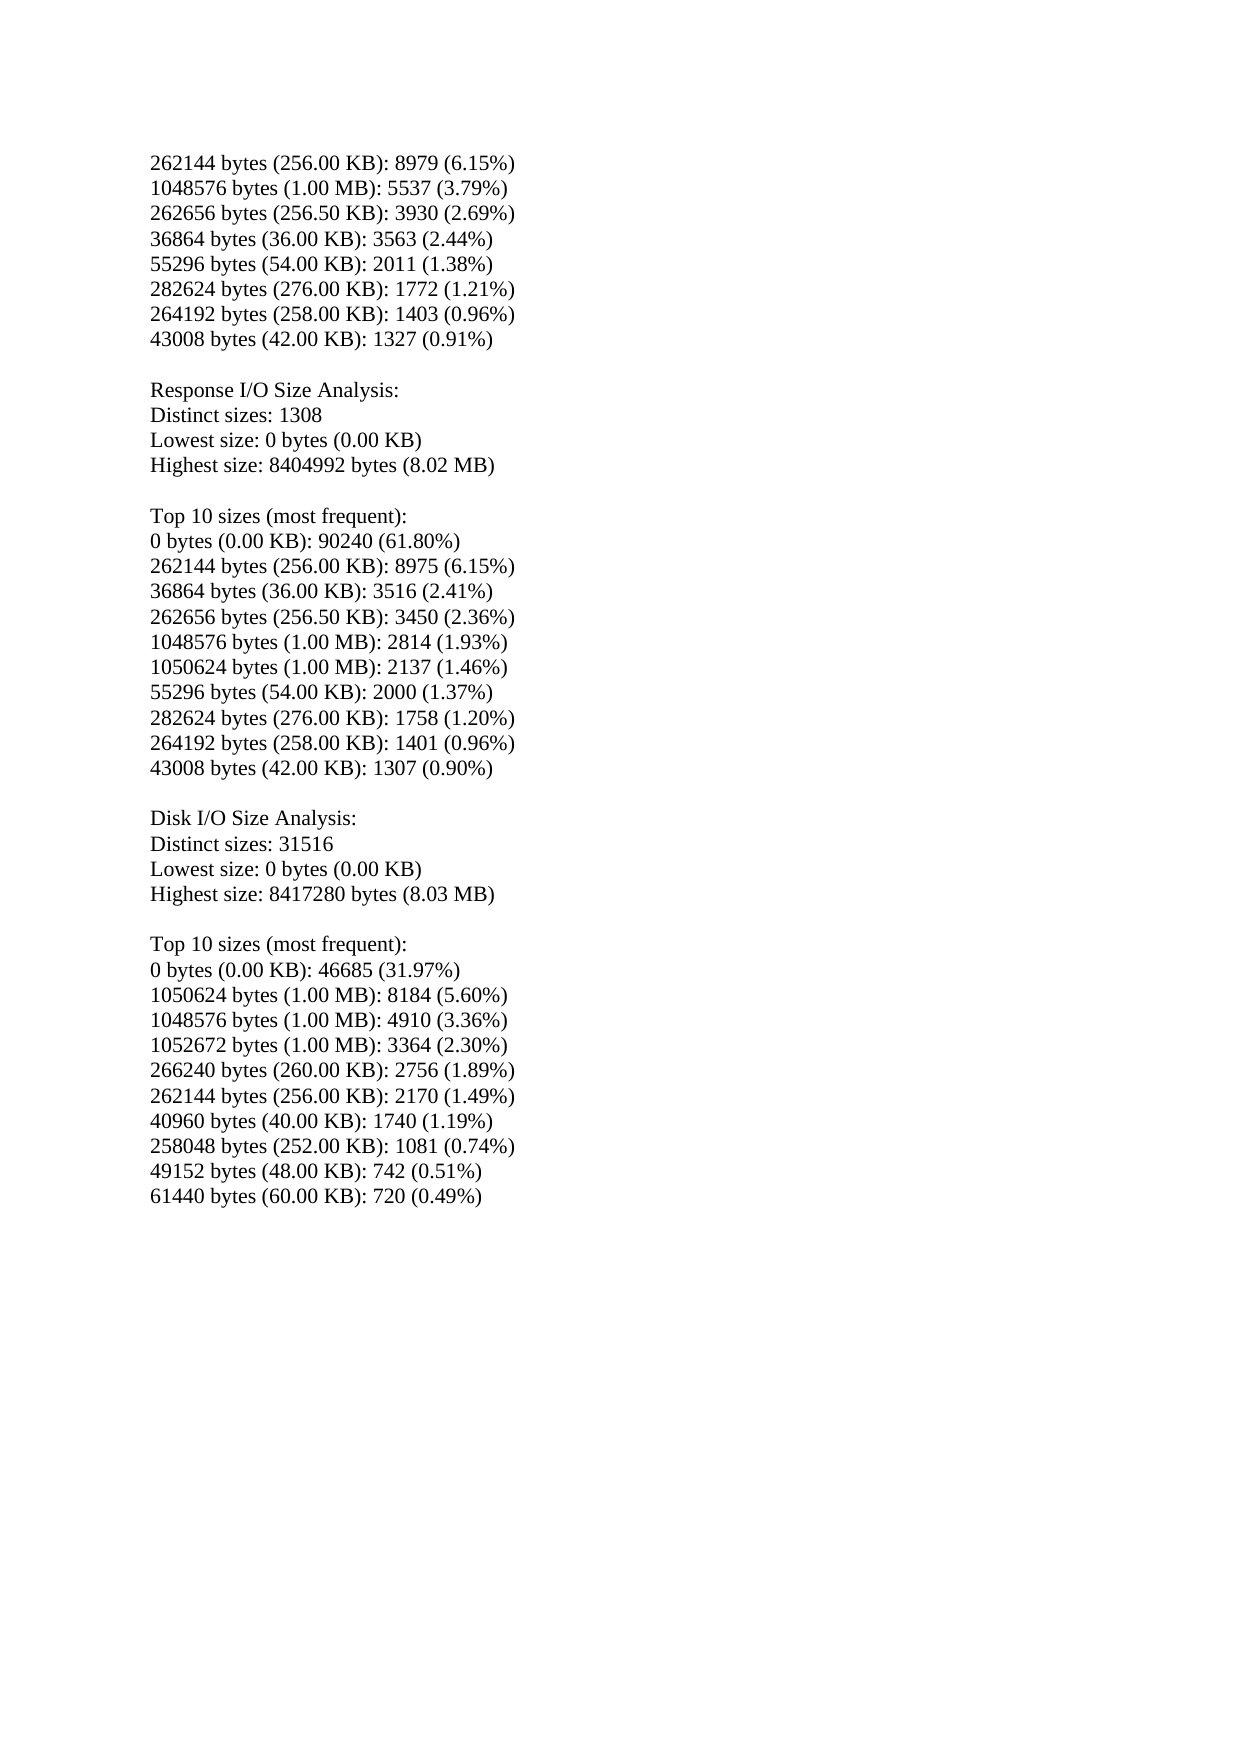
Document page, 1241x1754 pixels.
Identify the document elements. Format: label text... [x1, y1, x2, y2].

text 1048576 bytes (1.00 MB): 4910 (3.36%) [150, 1007, 1090, 1032]
text 1048576 bytes (1.00 MB): 5537 (3.79%) [150, 175, 1090, 200]
text 0 bytes (0.00 KB): 90240 (61.80%) [150, 528, 1090, 553]
text Disk I/O Size Analysis: [150, 805, 1090, 831]
text 1050624 bytes (1.00 MB): 8184 (5.60%) [150, 982, 1090, 1007]
text 262144 bytes (256.00 KB): 8979 (6.15%) [150, 150, 1090, 175]
text 36864 bytes (36.00 KB): 3563 (2.44%) [150, 226, 1090, 251]
text 258048 bytes (252.00 KB): 1081 (0.74%) [150, 1133, 1090, 1158]
text 1050624 bytes (1.00 MB): 2137 (1.46%) [150, 654, 1090, 679]
text 262656 bytes (256.50 KB): 3930 (2.69%) [150, 200, 1090, 226]
text 282624 bytes (276.00 KB): 1772 (1.21%) [150, 276, 1090, 301]
text 264192 bytes (258.00 KB): 1403 (0.96%) [150, 301, 1090, 326]
text 262656 bytes (256.50 KB): 3450 (2.36%) [150, 604, 1090, 629]
text 264192 bytes (258.00 KB): 1401 (0.96%) [150, 730, 1090, 755]
text 266240 bytes (260.00 KB): 2756 (1.89%) [150, 1057, 1090, 1083]
text Lowest size: 0 bytes (0.00 KB) [150, 856, 1090, 881]
text 61440 bytes (60.00 KB): 720 (0.49%) [150, 1183, 1090, 1209]
text Distinct sizes: 1308 [150, 402, 1090, 427]
text 40960 bytes (40.00 KB): 1740 (1.19%) [150, 1108, 1090, 1133]
text Top 10 sizes (most frequent): [150, 931, 1090, 957]
text 55296 bytes (54.00 KB): 2011 (1.38%) [150, 251, 1090, 276]
text 282624 bytes (276.00 KB): 1758 (1.20%) [150, 704, 1090, 730]
text Distinct sizes: 31516 [150, 831, 1090, 856]
text 55296 bytes (54.00 KB): 2000 (1.37%) [150, 679, 1090, 704]
text Lowest size: 0 bytes (0.00 KB) [150, 427, 1090, 452]
text 262144 bytes (256.00 KB): 8975 (6.15%) [150, 553, 1090, 578]
text Top 10 sizes (most frequent): [150, 503, 1090, 528]
text 262144 bytes (256.00 KB): 2170 (1.49%) [150, 1083, 1090, 1108]
text 36864 bytes (36.00 KB): 3516 (2.41%) [150, 578, 1090, 604]
text Highest size: 8417280 bytes (8.03 MB) [150, 881, 1090, 906]
text Highest size: 8404992 bytes (8.02 MB) [150, 452, 1090, 478]
text 1052672 bytes (1.00 MB): 3364 (2.30%) [150, 1032, 1090, 1057]
text 49152 bytes (48.00 KB): 742 (0.51%) [150, 1158, 1090, 1183]
text 1048576 bytes (1.00 MB): 2814 (1.93%) [150, 629, 1090, 654]
text Response I/O Size Analysis: [150, 377, 1090, 402]
text 0 bytes (0.00 KB): 46685 (31.97%) [150, 957, 1090, 982]
text 43008 bytes (42.00 KB): 1327 (0.91%) [150, 326, 1090, 352]
text 43008 bytes (42.00 KB): 1307 (0.90%) [150, 755, 1090, 780]
